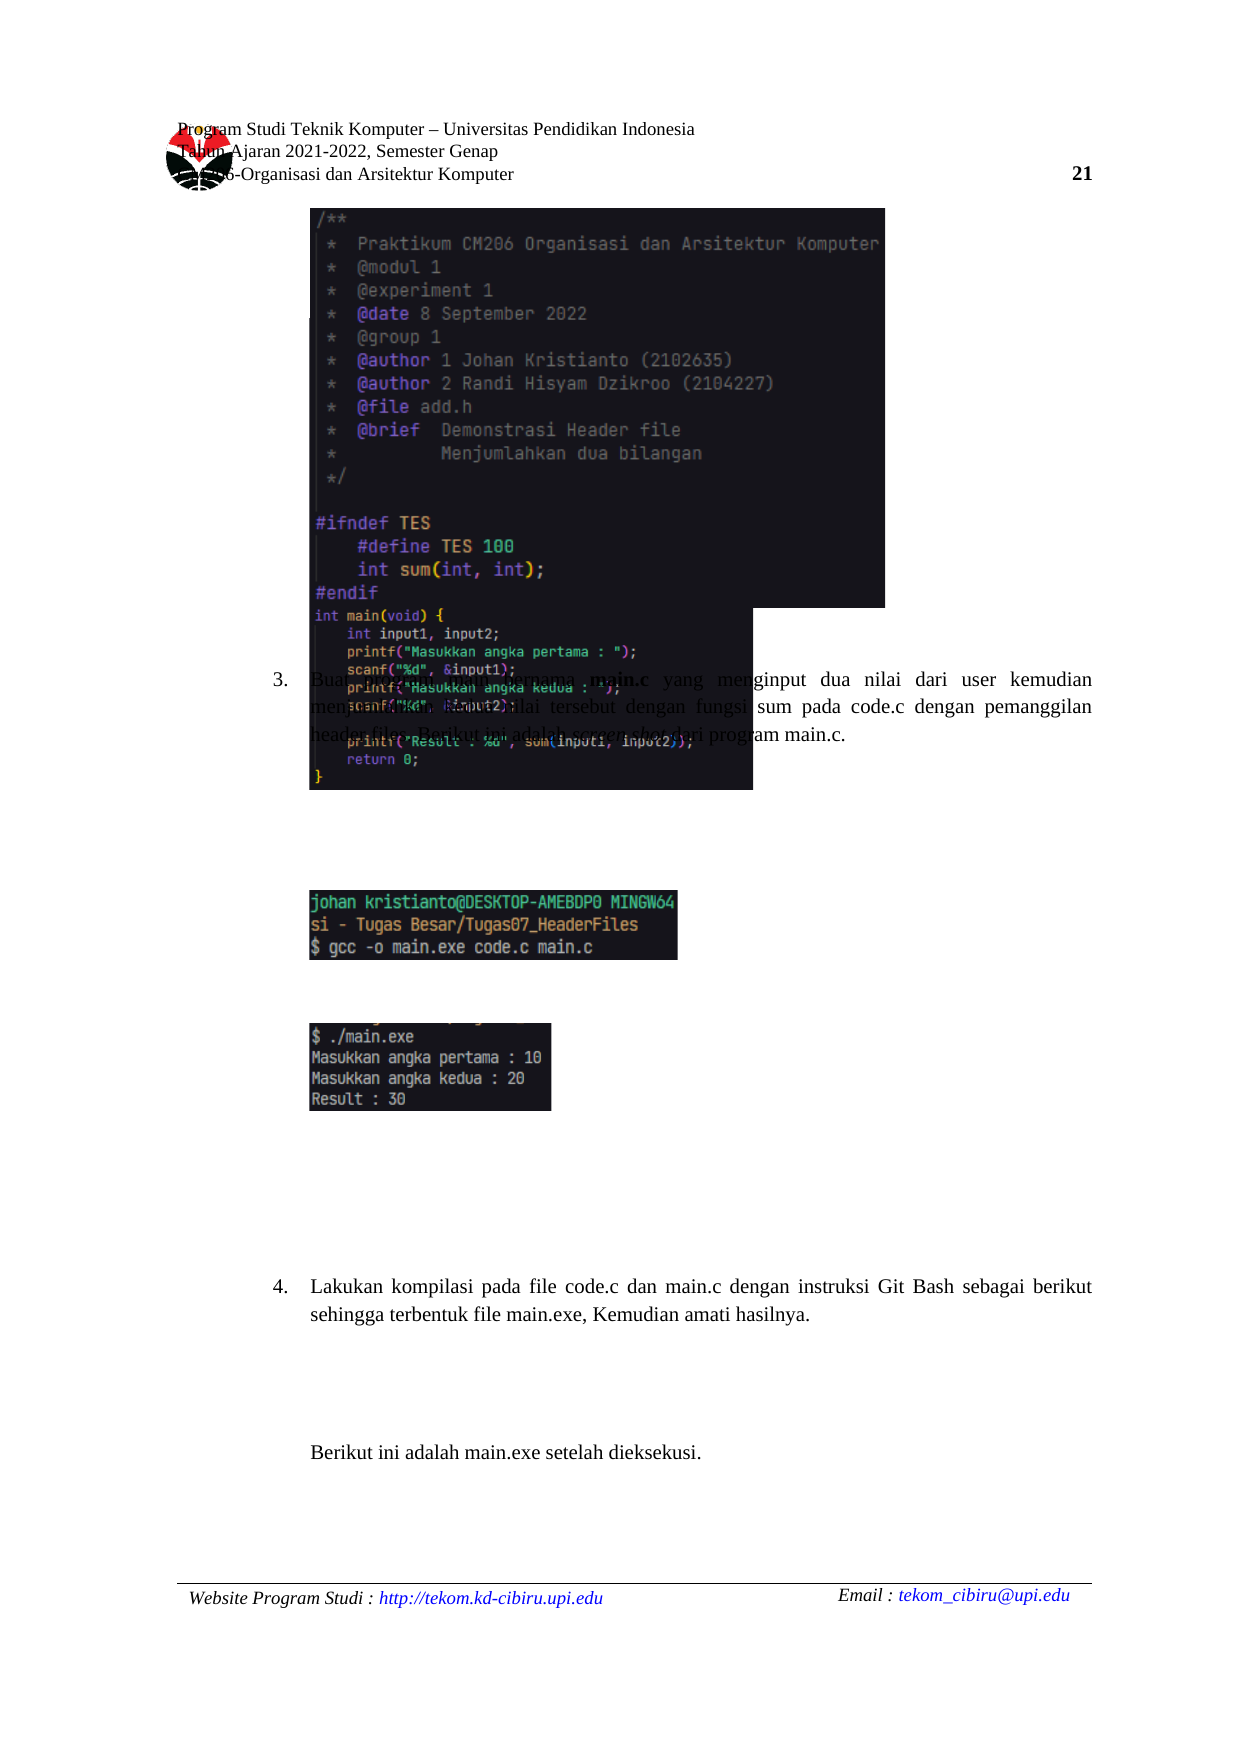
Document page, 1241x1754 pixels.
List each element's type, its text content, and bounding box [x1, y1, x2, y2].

list Lakukan kompilasi pada file code.c dan main.c dengan instruksi Git Bash sebagai berikut sehingga terbentuk file main.exe, Kemudian amati hasilnya. [273, 1274, 1093, 1326]
picture [309, 746, 754, 790]
picture [309, 890, 678, 960]
picture [309, 208, 886, 667]
picture [165, 123, 233, 191]
list Berikut ini adalah main.exe setelah dieksekusi. [310, 1440, 1093, 1464]
list Buat program main bernama main.c yang menginput dua nilai dari user kemudian menjumlahkan kedua nilai tersebut dengan fungsi sum pada code.c dengan pemanggilan header files. Berikut ini adalah screen shot dari program main.c. [273, 667, 1093, 746]
picture [309, 1023, 552, 1111]
